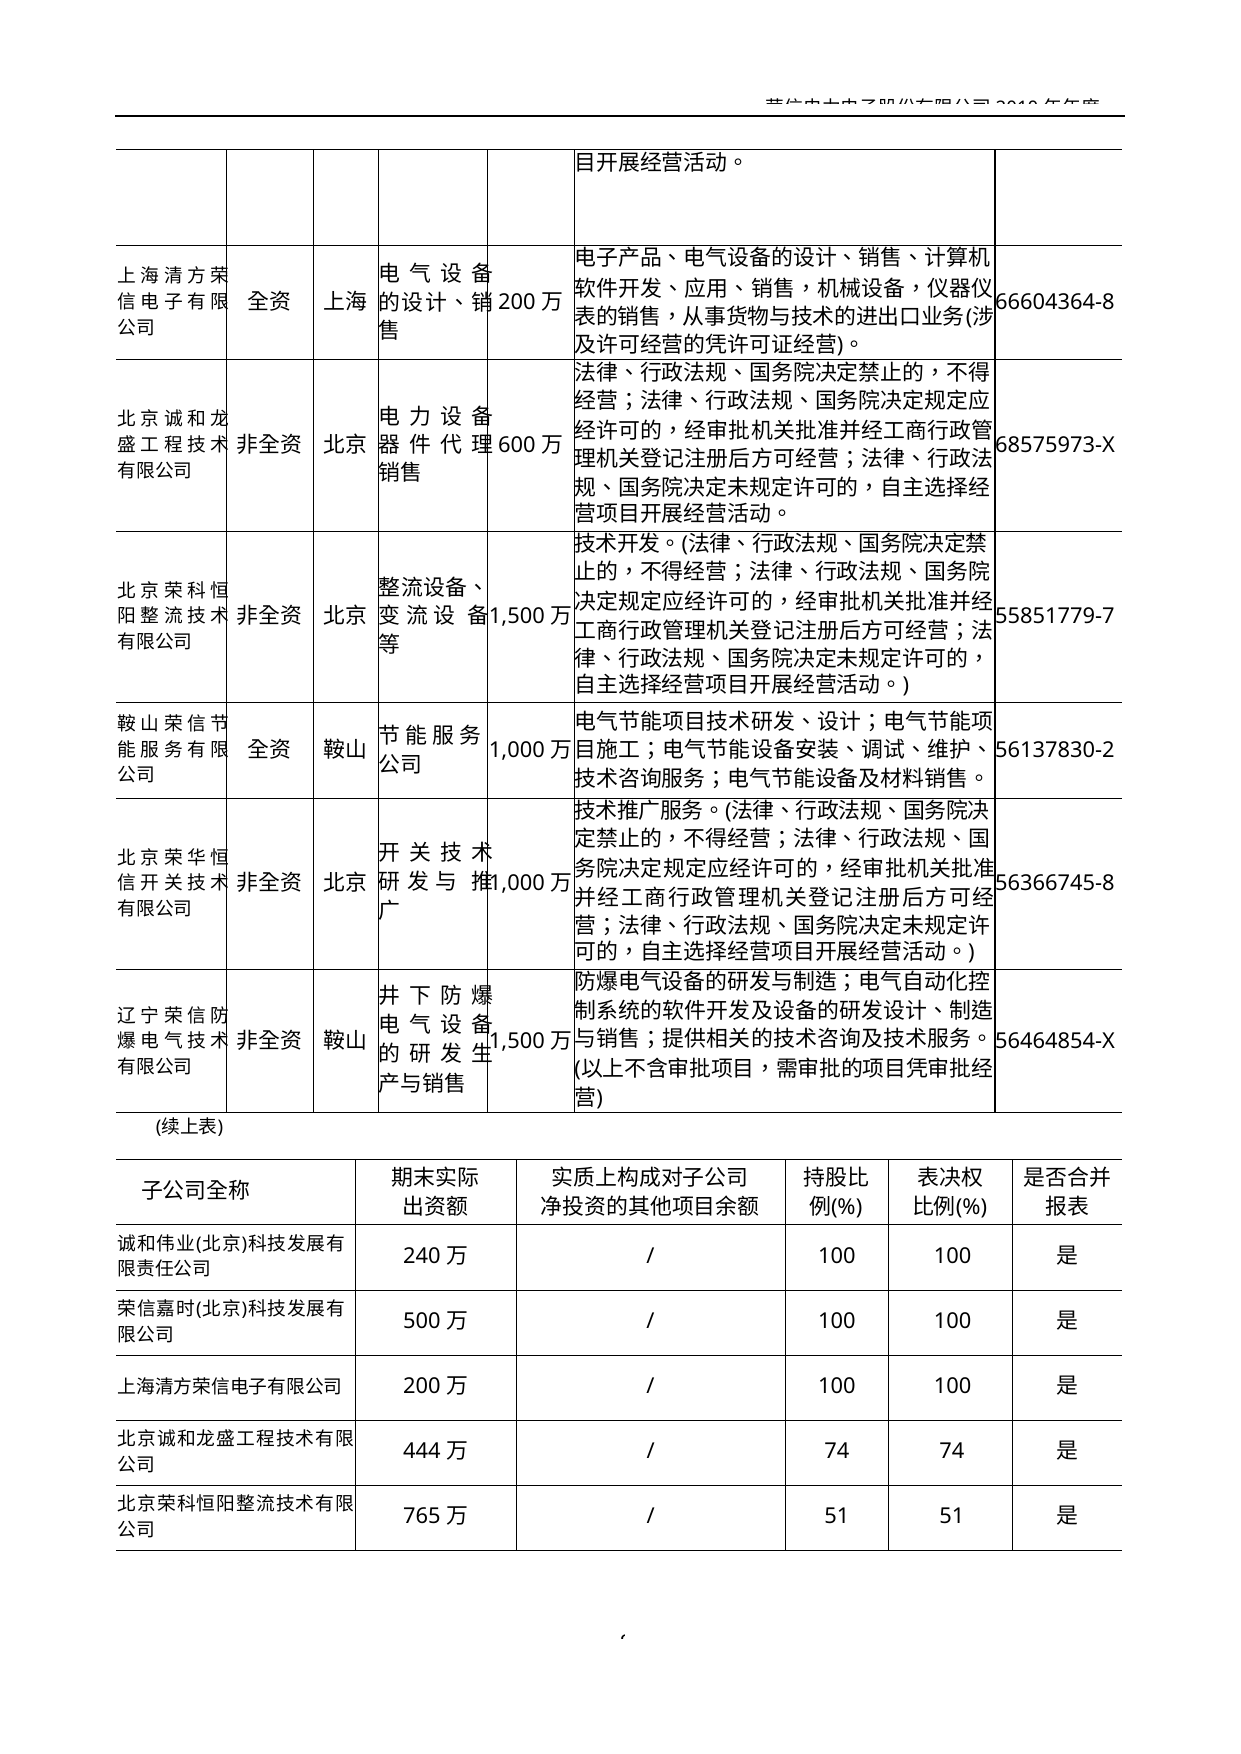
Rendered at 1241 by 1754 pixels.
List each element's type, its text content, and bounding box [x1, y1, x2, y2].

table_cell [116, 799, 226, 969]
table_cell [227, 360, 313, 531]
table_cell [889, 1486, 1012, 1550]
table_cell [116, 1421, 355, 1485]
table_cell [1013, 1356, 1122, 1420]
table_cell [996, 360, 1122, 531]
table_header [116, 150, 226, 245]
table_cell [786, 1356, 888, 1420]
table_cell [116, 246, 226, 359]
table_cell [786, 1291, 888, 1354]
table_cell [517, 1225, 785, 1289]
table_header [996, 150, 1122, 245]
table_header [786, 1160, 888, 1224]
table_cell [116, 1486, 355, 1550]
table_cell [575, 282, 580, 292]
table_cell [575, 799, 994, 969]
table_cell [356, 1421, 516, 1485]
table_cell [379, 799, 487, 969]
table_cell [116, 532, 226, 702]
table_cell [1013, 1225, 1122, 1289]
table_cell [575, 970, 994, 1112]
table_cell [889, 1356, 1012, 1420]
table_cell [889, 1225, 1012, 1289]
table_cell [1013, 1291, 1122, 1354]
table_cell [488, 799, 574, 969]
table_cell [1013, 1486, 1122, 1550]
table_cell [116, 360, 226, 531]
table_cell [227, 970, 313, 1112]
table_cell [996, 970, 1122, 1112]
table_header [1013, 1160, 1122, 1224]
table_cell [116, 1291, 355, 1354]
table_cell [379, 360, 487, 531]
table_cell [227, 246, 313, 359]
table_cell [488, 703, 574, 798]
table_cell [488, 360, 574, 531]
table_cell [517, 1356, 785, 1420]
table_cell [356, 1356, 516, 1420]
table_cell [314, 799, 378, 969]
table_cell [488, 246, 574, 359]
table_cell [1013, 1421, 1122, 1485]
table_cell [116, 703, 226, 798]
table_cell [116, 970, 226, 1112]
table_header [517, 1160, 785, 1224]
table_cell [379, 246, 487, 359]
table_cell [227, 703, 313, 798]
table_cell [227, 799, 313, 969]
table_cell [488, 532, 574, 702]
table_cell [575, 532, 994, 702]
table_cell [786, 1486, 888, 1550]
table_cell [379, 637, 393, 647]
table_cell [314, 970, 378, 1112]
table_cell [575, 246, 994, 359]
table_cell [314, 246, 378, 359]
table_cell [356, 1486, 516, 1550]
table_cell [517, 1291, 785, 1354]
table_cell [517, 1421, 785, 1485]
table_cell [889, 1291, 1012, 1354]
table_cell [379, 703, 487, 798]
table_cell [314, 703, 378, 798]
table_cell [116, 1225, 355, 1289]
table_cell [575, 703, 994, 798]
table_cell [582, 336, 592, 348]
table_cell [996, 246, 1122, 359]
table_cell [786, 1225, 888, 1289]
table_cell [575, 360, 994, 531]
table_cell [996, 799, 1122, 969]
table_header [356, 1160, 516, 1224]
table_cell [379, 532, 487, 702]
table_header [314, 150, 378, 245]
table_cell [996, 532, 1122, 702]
text (续上表) [156, 1114, 1138, 1139]
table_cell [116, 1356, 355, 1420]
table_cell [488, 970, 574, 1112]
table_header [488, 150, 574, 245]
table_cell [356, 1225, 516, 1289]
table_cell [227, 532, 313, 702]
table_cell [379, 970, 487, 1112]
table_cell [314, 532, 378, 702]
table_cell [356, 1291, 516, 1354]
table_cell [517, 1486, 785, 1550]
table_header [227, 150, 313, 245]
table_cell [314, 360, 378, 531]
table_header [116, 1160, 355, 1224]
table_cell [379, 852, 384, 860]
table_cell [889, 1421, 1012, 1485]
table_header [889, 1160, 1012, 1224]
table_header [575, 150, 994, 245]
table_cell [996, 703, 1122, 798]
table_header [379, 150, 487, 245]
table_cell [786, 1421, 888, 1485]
